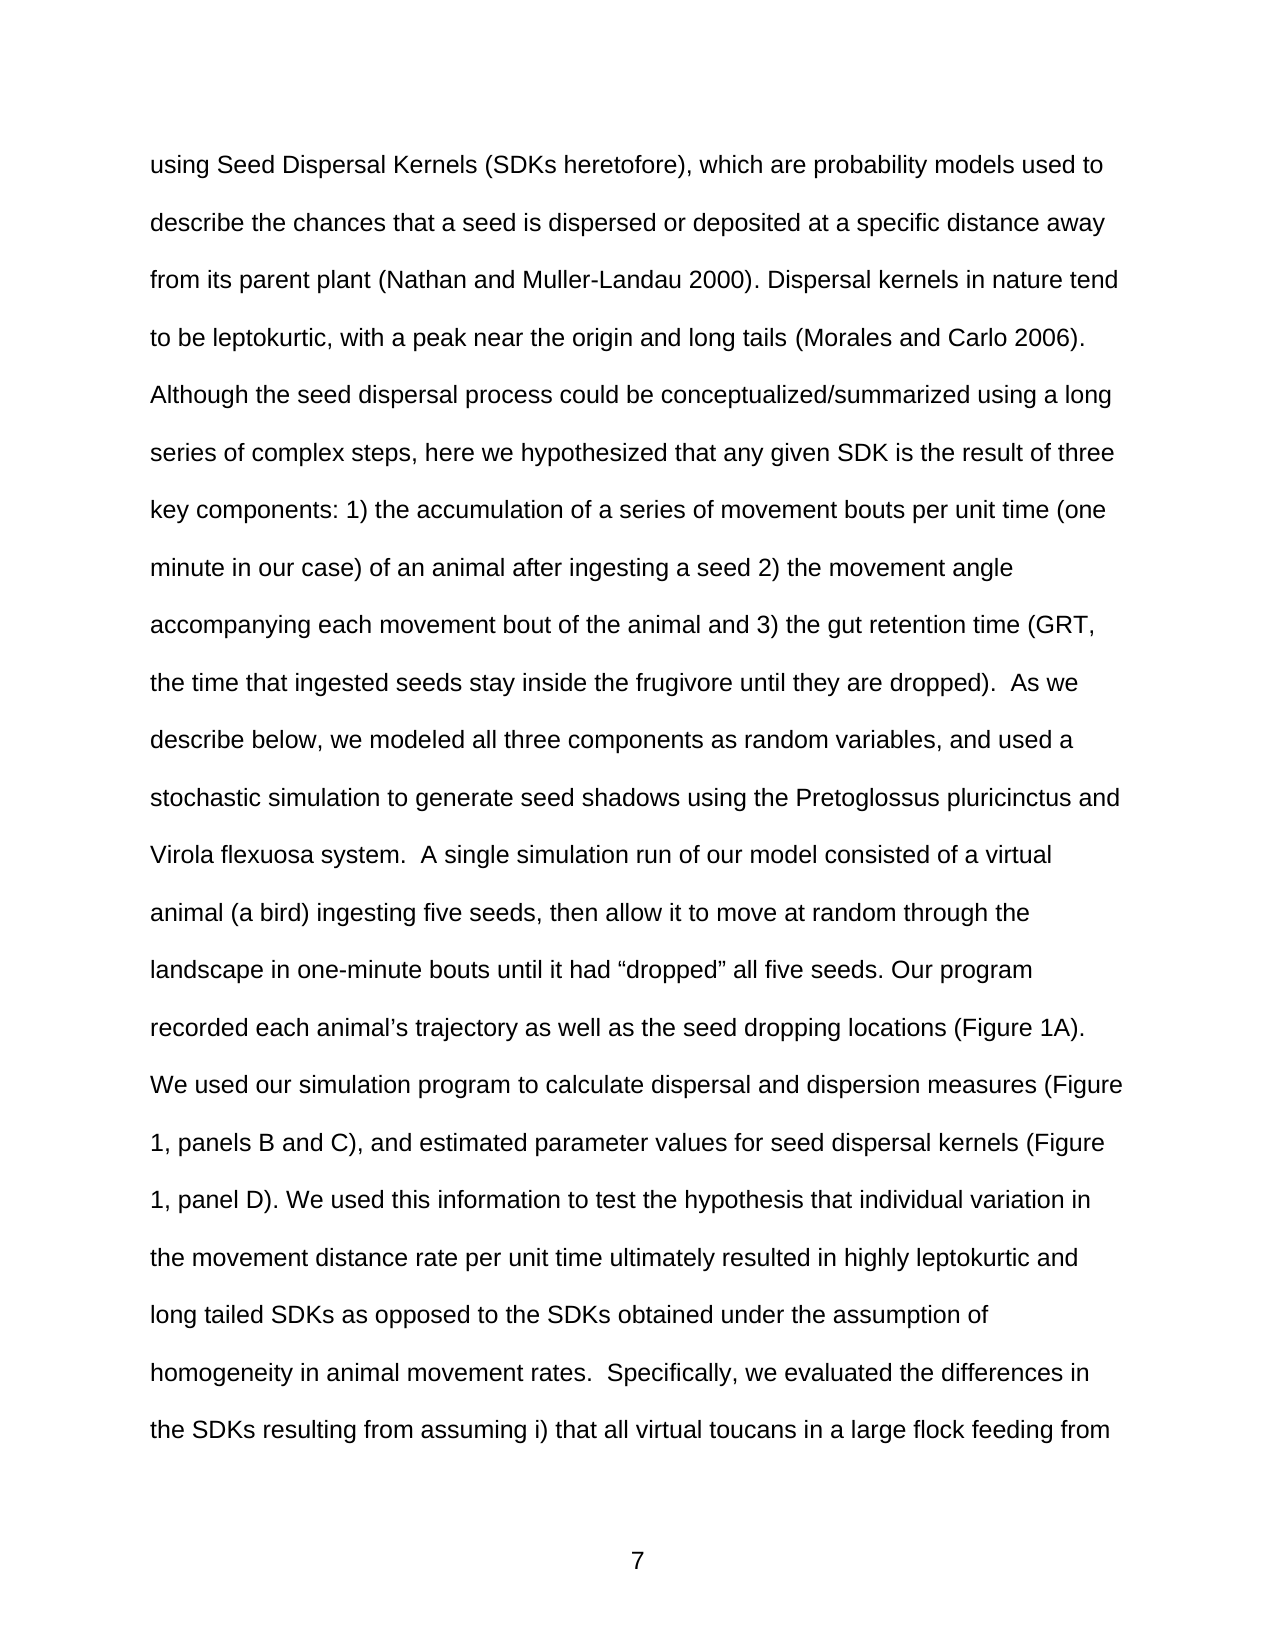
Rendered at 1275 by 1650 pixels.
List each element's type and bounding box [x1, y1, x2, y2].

text [150, 150, 1125, 1444]
